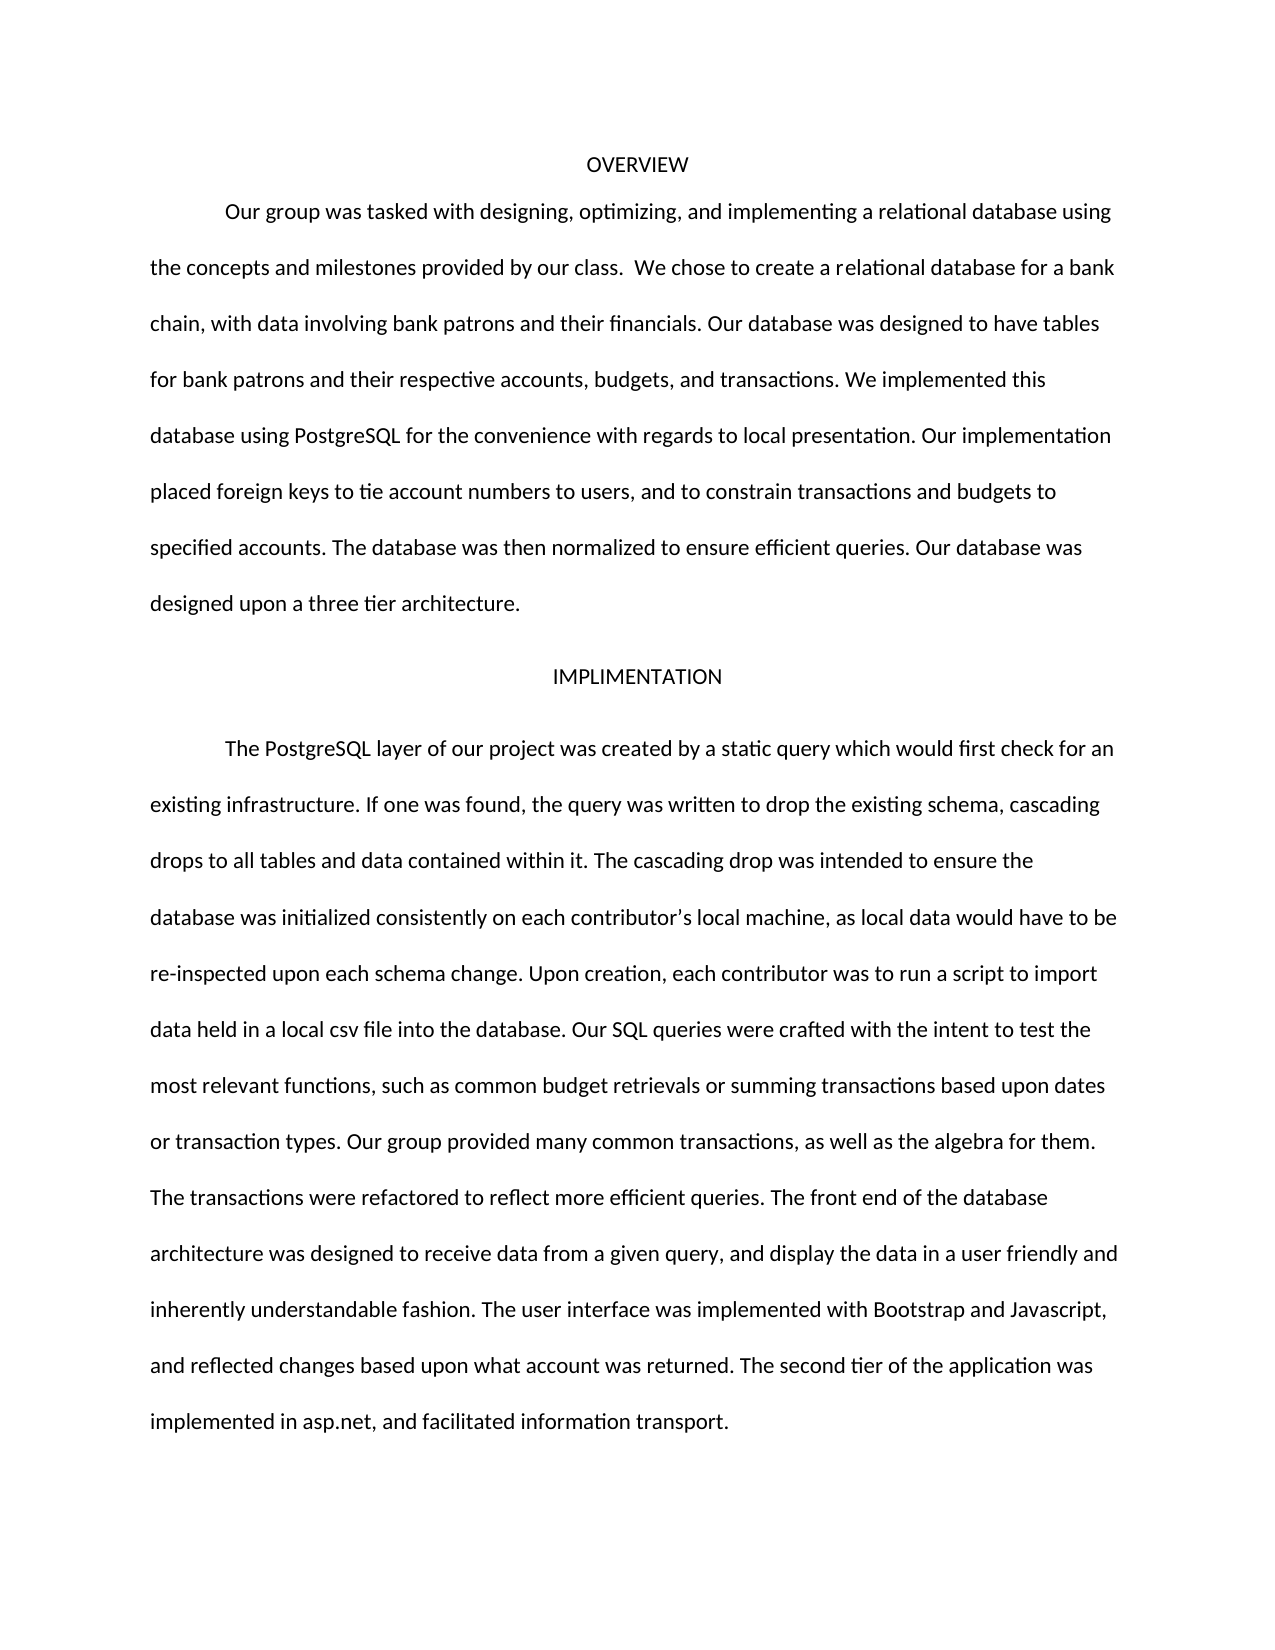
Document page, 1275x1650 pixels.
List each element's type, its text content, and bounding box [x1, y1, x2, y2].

text OVERVIEW [150, 150, 1125, 178]
text IMPLIMENTATION [150, 662, 1125, 690]
text The PostgreSQL layer of our project was created by a static query which would first check for an existing infrastructure. If one was found, the query was written to drop the existing schema, cascading drops to all tables and data contained within it. The cascading drop was intended to ensure the database was initialized consistently on each contributor’s local machine, as local data would have to be re-inspected upon each schema change. Upon creation, each contributor was to run a script to import data held in a local csv file into the database. Our SQL queries were crafted with the intent to test the most relevant functions, such as common budget retrievals or summing transactions based upon dates or transaction types. Our group provided many common transactions, as well as the algebra for them. The transactions were refactored to reflect more efficient queries. The front end of the database architecture was designed to receive data from a given query, and display the data in a user friendly and inherently understandable fashion. The user interface was implemented with Bootstrap and Javascript, and reflected changes based upon what account was returned. The second tier of the application was implemented in asp.net, and facilitated information transport. [150, 734, 1125, 1435]
text Our group was tasked with designing, optimizing, and implementing a relational database using the concepts and milestones provided by our class. We chose to create a relational database for a bank chain, with data involving bank patrons and their financials. Our database was designed to have tables for bank patrons and their respective accounts, budgets, and transactions. We implemented this database using PostgreSQL for the convenience with regards to local presentation. Our implementation placed foreign keys to tie account numbers to users, and to constrain transactions and budgets to specified accounts. The database was then normalized to ensure efficient queries. Our database was designed upon a three tier architecture. [150, 197, 1125, 617]
